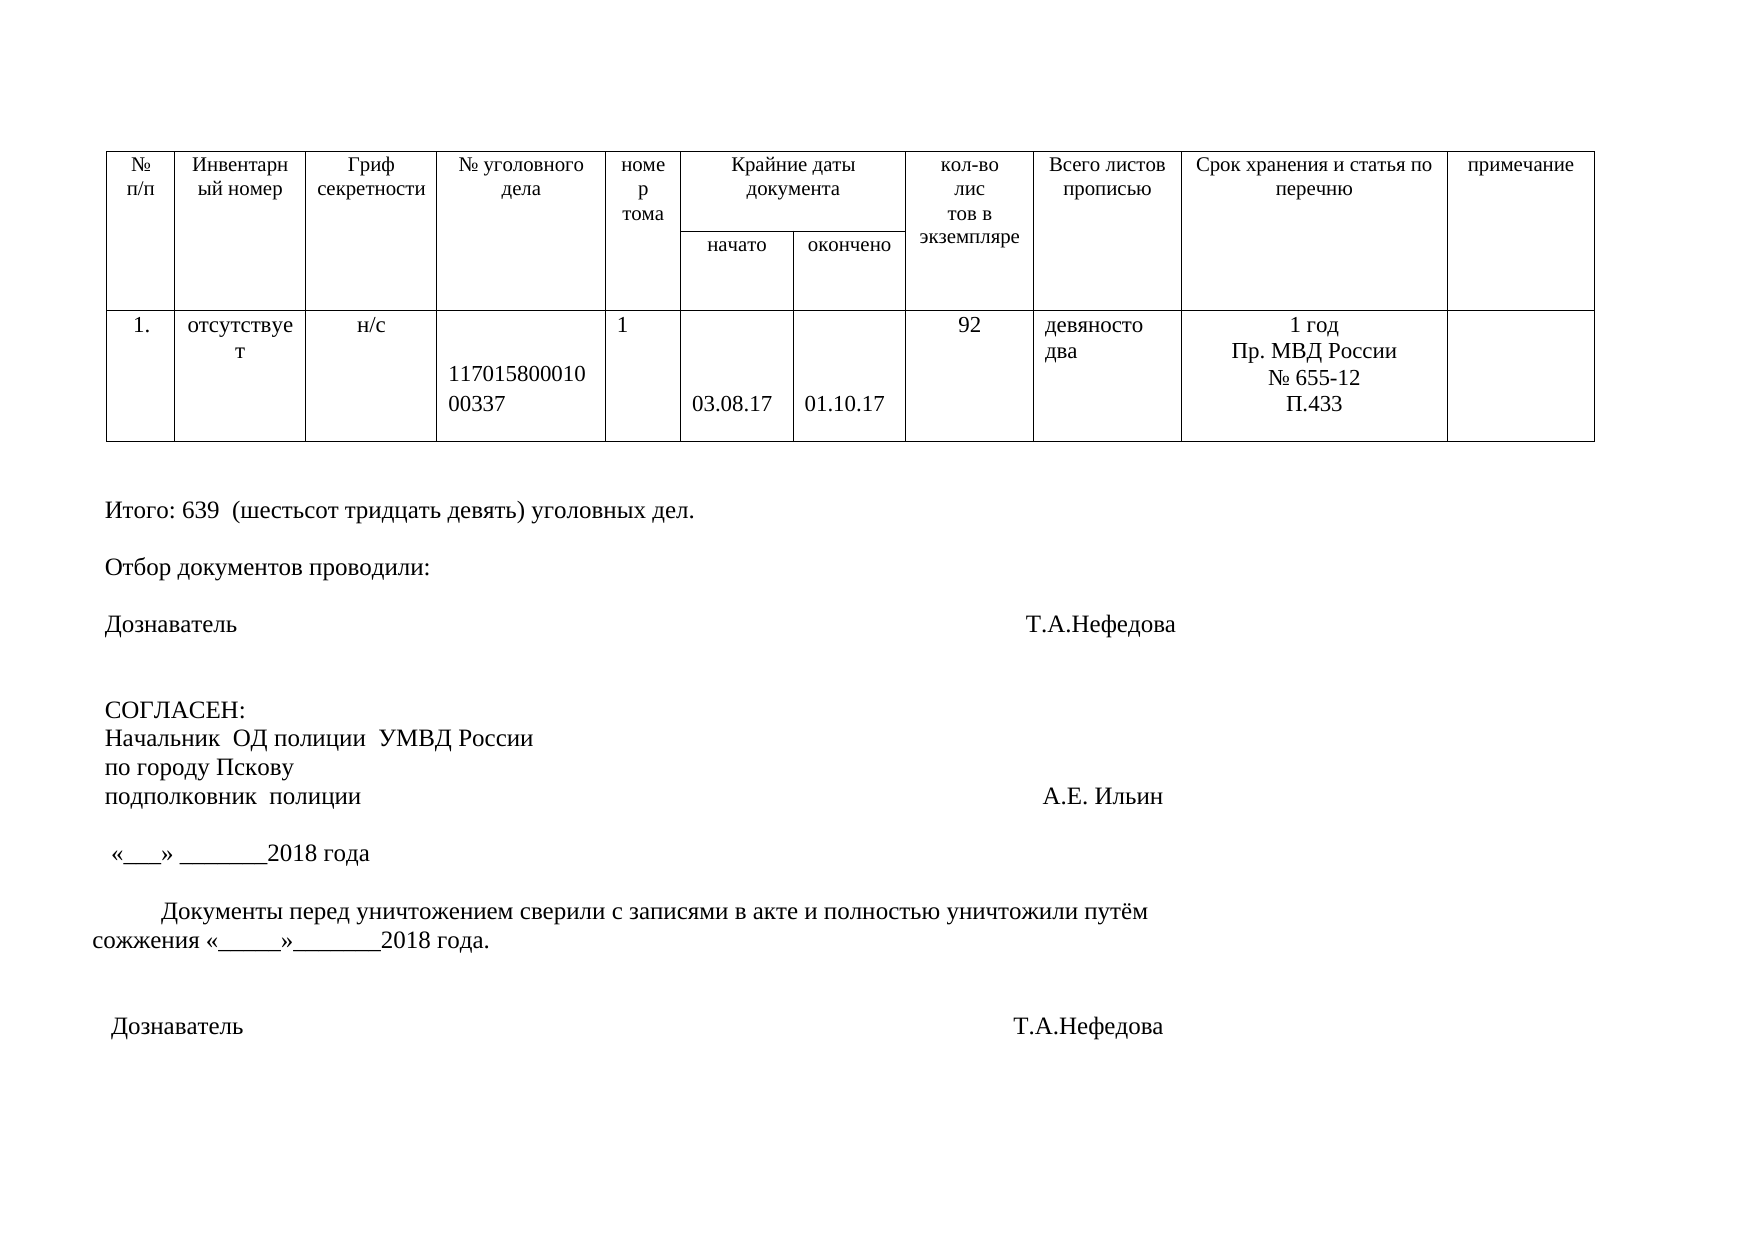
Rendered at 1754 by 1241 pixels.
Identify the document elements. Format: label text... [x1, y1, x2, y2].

text СОГЛАСЕН: [29, 695, 1636, 723]
text сожжения «_____»_______2018 года. [29, 925, 1636, 953]
table_cell 1 год Пр. МВД России № 655-12 П.433 [1182, 311, 1447, 441]
text по городу Пскову [29, 752, 1636, 781]
table_cell 11701580001000337 [437, 311, 605, 441]
text Дознаватель Т.А.Нефедова [29, 609, 1636, 638]
table_cell окончено [794, 232, 905, 310]
table_header Всего листов прописью [1034, 152, 1181, 310]
text подполковник полиции А.Е. Ильин [29, 781, 1636, 810]
table_cell 03.08.17 [681, 311, 793, 441]
table_header № п/п [107, 152, 174, 310]
table_cell [1448, 311, 1594, 441]
table_cell 92 [906, 311, 1033, 441]
table_header номер тома [606, 152, 680, 310]
text Итого: 639 (шестьсот тридцать девять) уголовных дел. [29, 495, 1636, 524]
table_header № уголовного дела [437, 152, 605, 310]
text «___» _______2018 года [29, 838, 1636, 867]
table_cell 1 [606, 311, 680, 441]
text Документы перед уничтожением сверили с записями в акте и полностью уничтожили путём [29, 896, 1636, 925]
text Начальник ОД полиции УМВД России [29, 723, 1636, 752]
table_cell 01.10.17 [794, 311, 905, 441]
table_cell отсутствует [175, 311, 305, 441]
table_cell начато [681, 232, 793, 310]
text Дознаватель Т.А.Нефедова [29, 1011, 1636, 1040]
text Отбор документов проводили: [29, 552, 1636, 581]
table_header кол-во лис тов в экземпляре [906, 152, 1033, 310]
table_header примечание [1448, 152, 1594, 310]
table_header Срок хранения и статья по перечню [1182, 152, 1447, 310]
table_header Крайние даты документа [681, 152, 905, 231]
table_cell [107, 311, 174, 441]
table_cell н/с [306, 311, 436, 441]
table_header Инвентарный номер [175, 152, 305, 310]
table_header Гриф секретности [306, 152, 436, 310]
table_cell девяносто два [1034, 311, 1181, 441]
